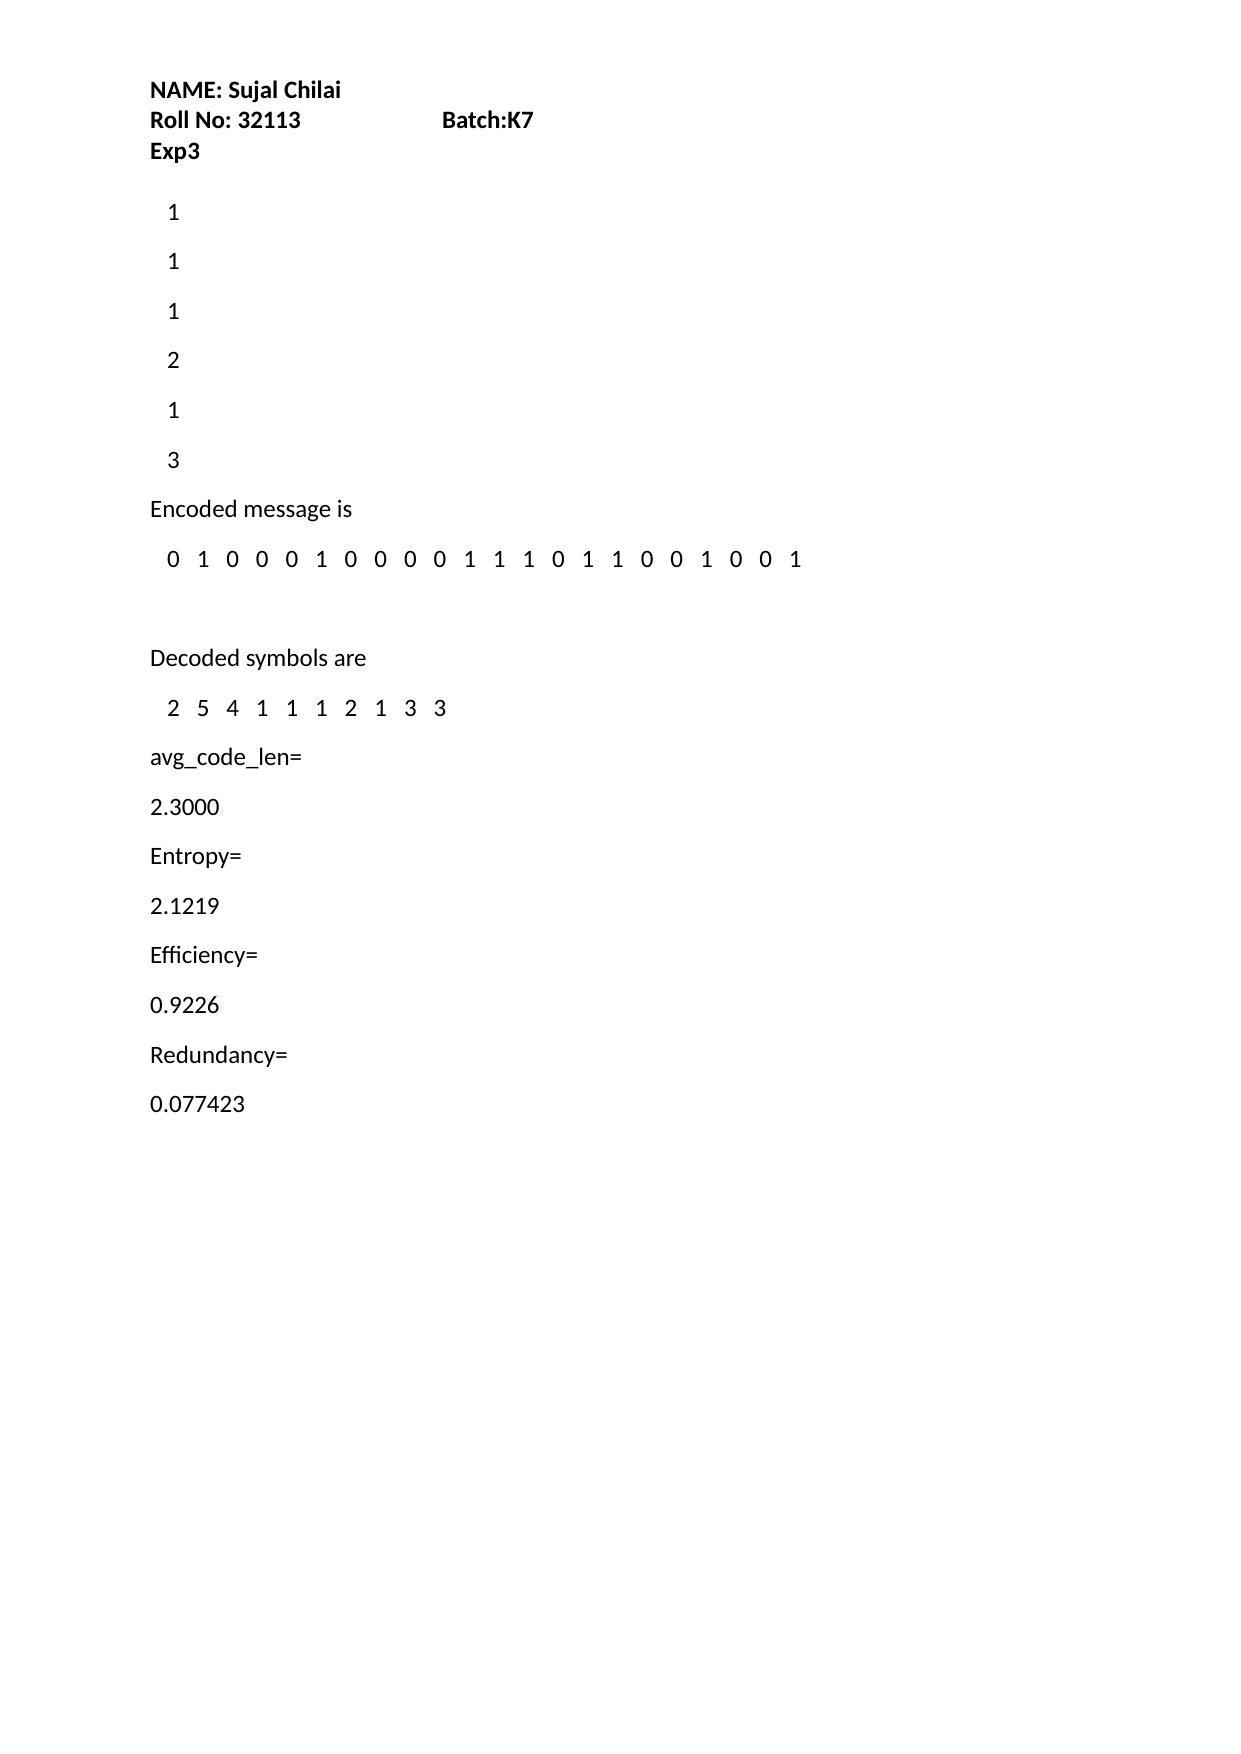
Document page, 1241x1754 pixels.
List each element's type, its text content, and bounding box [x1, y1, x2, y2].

text Encoded message is [150, 493, 1090, 524]
text Efficiency= [150, 939, 1090, 970]
text Redundancy= [150, 1039, 1090, 1069]
text 2.1219 [150, 890, 1090, 921]
text 2.3000 [150, 791, 1090, 821]
text 3 [150, 444, 1090, 474]
text Decoded symbols are [150, 642, 1090, 673]
text avg_code_len= [150, 741, 1090, 772]
text 1 [150, 295, 1090, 326]
text 1 [150, 394, 1090, 425]
text 2 5 4 1 1 1 2 1 3 3 [150, 692, 1090, 722]
text 1 [150, 196, 1090, 226]
text 0.077423 [150, 1088, 1090, 1119]
text 1 [150, 245, 1090, 276]
text Entropy= [150, 840, 1090, 871]
text 2 [150, 344, 1090, 375]
text 0 1 0 0 0 1 0 0 0 0 1 1 1 0 1 1 0 0 1 0 0 1 [150, 543, 1090, 573]
text 0.9226 [150, 989, 1090, 1020]
